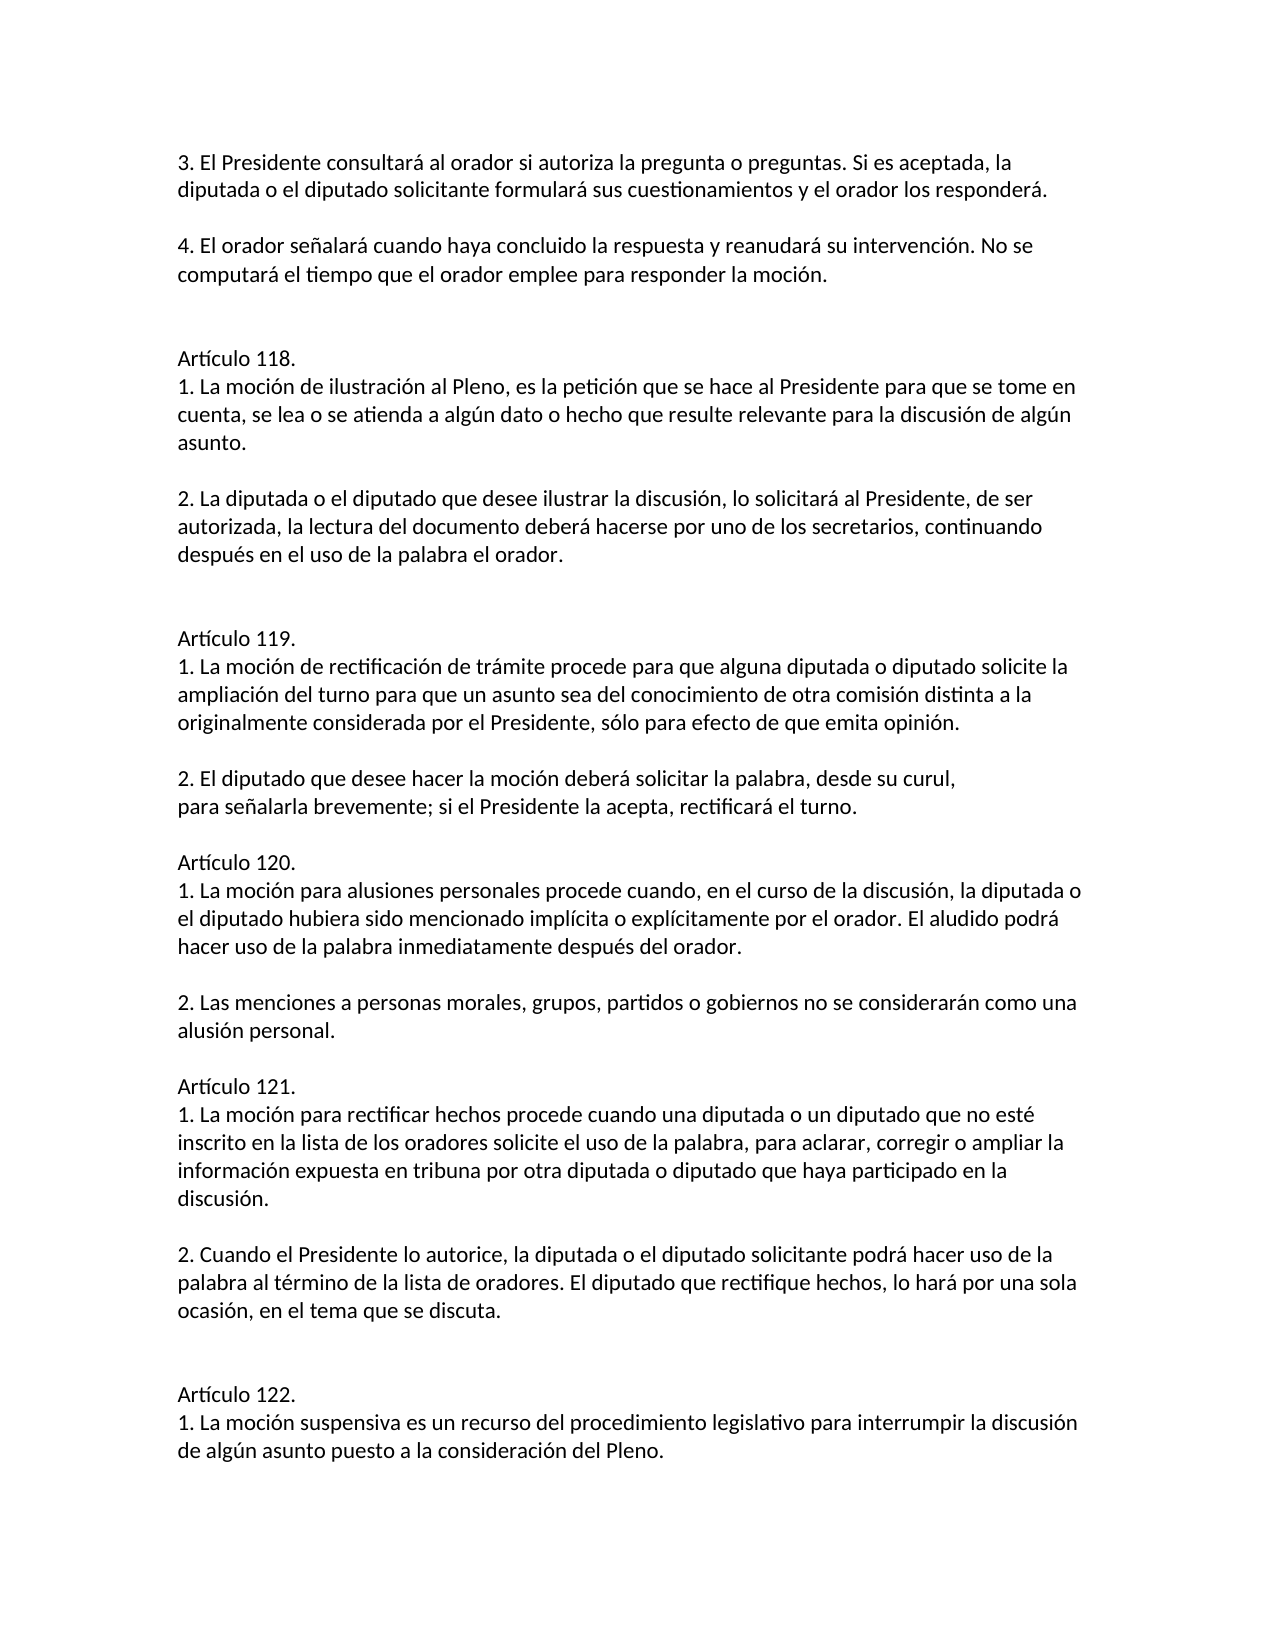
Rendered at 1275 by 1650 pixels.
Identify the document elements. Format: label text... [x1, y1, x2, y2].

text ampliación del turno para que un asunto sea del conocimiento de otra comisión distinta a la originalmente considerada por el Presidente, sólo para efecto de que emita opinión. [177, 680, 1098, 736]
text Artículo 120. [177, 848, 1098, 876]
text computará el tiempo que el orador emplee para responder la moción. [177, 260, 1098, 288]
text 1. La moción suspensiva es un recurso del procedimiento legislativo para interrumpir la discusión de algún asunto puesto a la consideración del Pleno. [177, 1408, 1098, 1464]
text Artículo 119. [177, 624, 1098, 652]
text 2. La diputada o el diputado que desee ilustrar la discusión, lo solicitará al Presidente, de ser [177, 484, 1098, 512]
text Artículo 118. [177, 344, 1098, 372]
text 3. El Presidente consultará al orador si autoriza la pregunta o preguntas. Si es aceptada, la diputada o el diputado solicitante formulará sus cuestionamientos y el orador los responderá. [177, 148, 1098, 204]
text cuenta, se lea o se atienda a algún dato o hecho que resulte relevante para la discusión de algún asunto. [177, 400, 1098, 456]
text para señalarla brevemente; si el Presidente la acepta, rectificará el turno. [177, 792, 1098, 820]
text 1. La moción para alusiones personales procede cuando, en el curso de la discusión, la diputada o el diputado hubiera sido mencionado implícita o explícitamente por el orador. El aludido podrá hacer uso de la palabra inmediatamente después del orador. [177, 876, 1098, 960]
text 2. El diputado que desee hacer la moción deberá solicitar la palabra, desde su curul, [177, 764, 1098, 792]
text Artículo 121. [177, 1072, 1098, 1100]
text autorizada, la lectura del documento deberá hacerse por uno de los secretarios, continuando después en el uso de la palabra el orador. [177, 512, 1098, 568]
text 4. El orador señalará cuando haya concluido la respuesta y reanudará su intervención. No se [177, 232, 1098, 260]
text 2. Cuando el Presidente lo autorice, la diputada o el diputado solicitante podrá hacer uso de la palabra al término de la lista de oradores. El diputado que rectifique hechos, lo hará por una sola ocasión, en el tema que se discuta. [177, 1240, 1098, 1324]
text 1. La moción de ilustración al Pleno, es la petición que se hace al Presidente para que se tome en [177, 372, 1098, 400]
text 1. La moción para rectificar hechos procede cuando una diputada o un diputado que no esté inscrito en la lista de los oradores solicite el uso de la palabra, para aclarar, corregir o ampliar la información expuesta en tribuna por otra diputada o diputado que haya participado en la discusión. [177, 1100, 1098, 1212]
text Artículo 122. [177, 1381, 1098, 1408]
text 1. La moción de rectificación de trámite procede para que alguna diputada o diputado solicite la [177, 652, 1098, 680]
text 2. Las menciones a personas morales, grupos, partidos o gobiernos no se considerarán como una [177, 988, 1098, 1016]
text alusión personal. [177, 1016, 1098, 1044]
